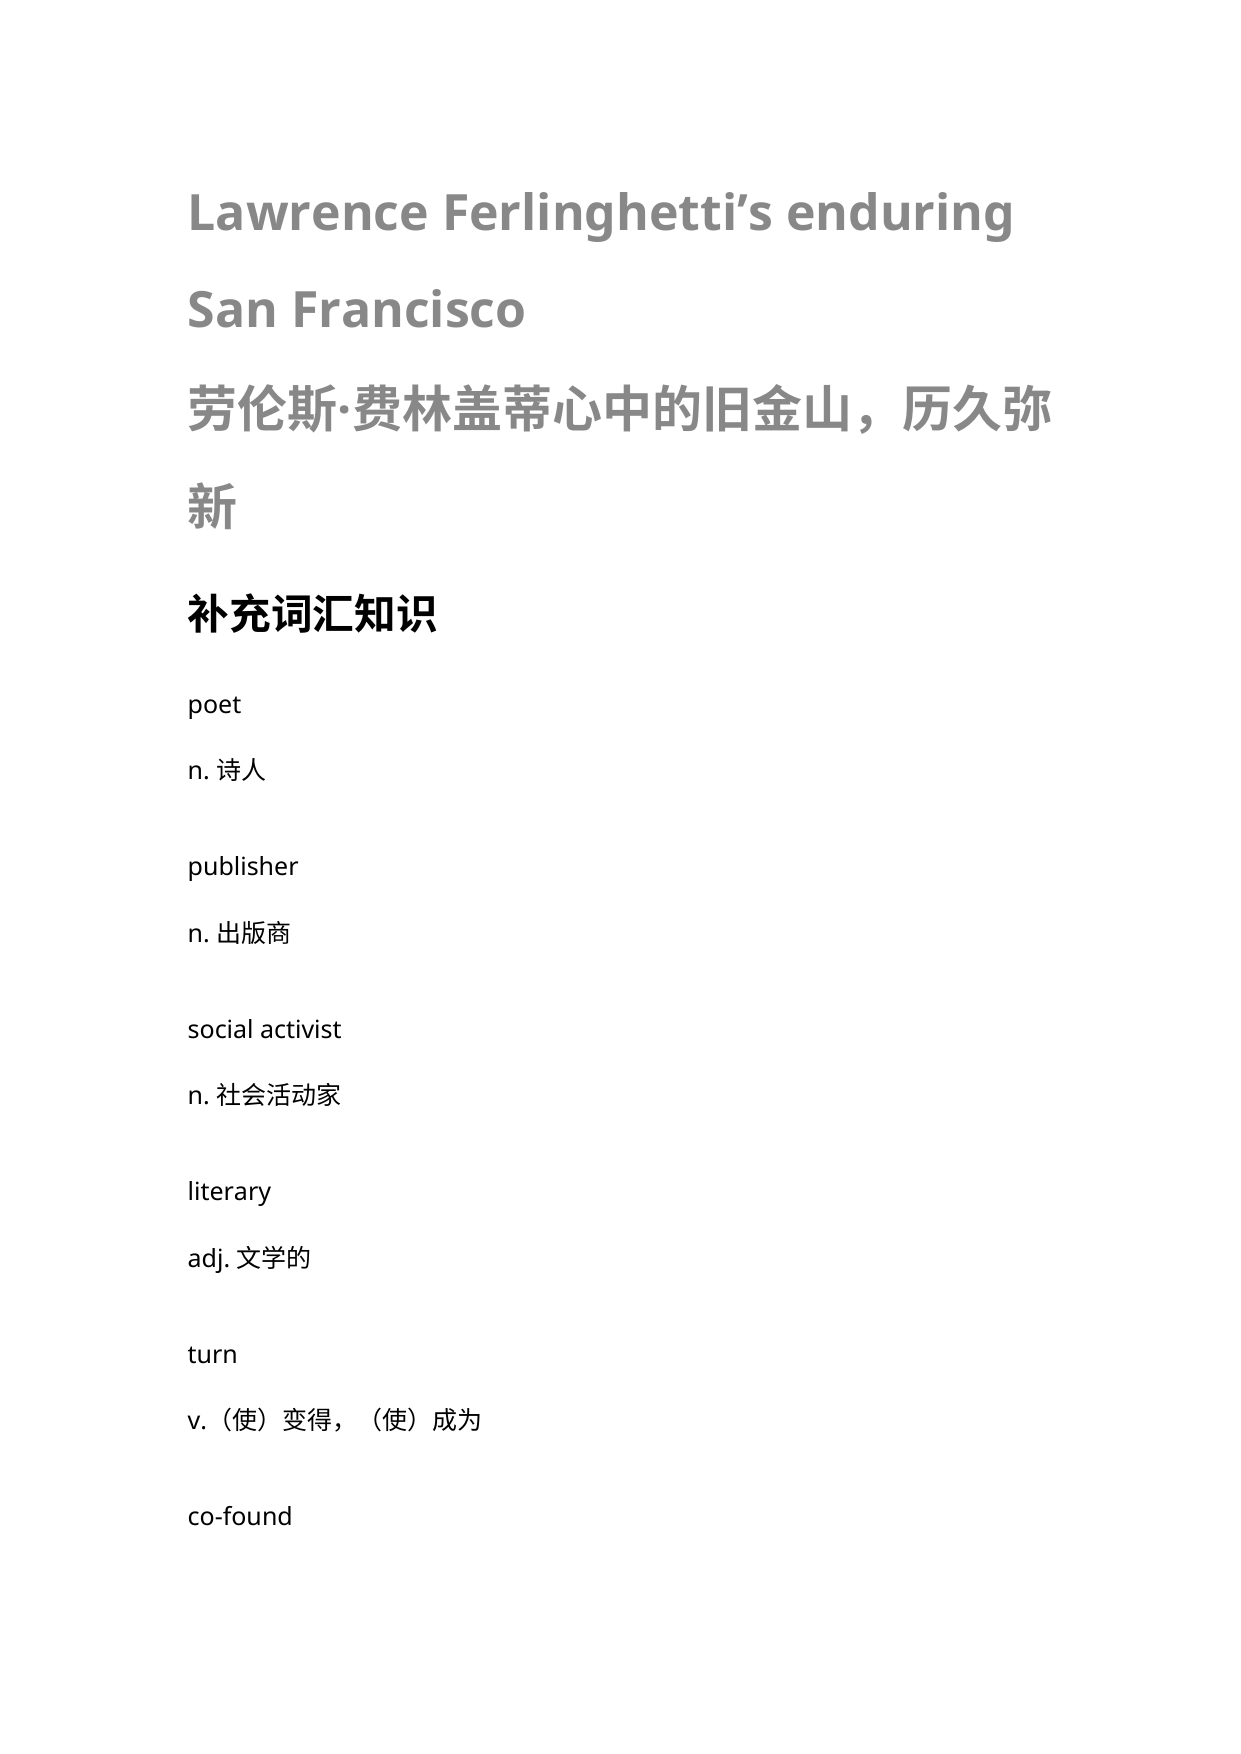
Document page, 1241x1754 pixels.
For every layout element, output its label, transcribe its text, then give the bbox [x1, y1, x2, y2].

text adj. 文学的 [187, 1224, 1053, 1289]
text literary [187, 1159, 1053, 1224]
text social activist [187, 996, 1053, 1061]
text v.（使）变得，（使）成为 [187, 1386, 1053, 1451]
text publisher [187, 834, 1053, 899]
text co-found [187, 1484, 1053, 1549]
text n. 社会活动家 [187, 1061, 1053, 1126]
text 劳伦斯·费林盖蒂心中的旧金山，历久弥新 [187, 357, 1053, 552]
text poet [187, 671, 1053, 736]
text turn [187, 1321, 1053, 1386]
text n. 出版商 [187, 899, 1053, 964]
text n. 诗人 [187, 736, 1053, 801]
text Lawrence Ferlinghetti’s enduring San Francisco [187, 162, 1053, 357]
text 补充词汇知识 [187, 579, 1053, 644]
